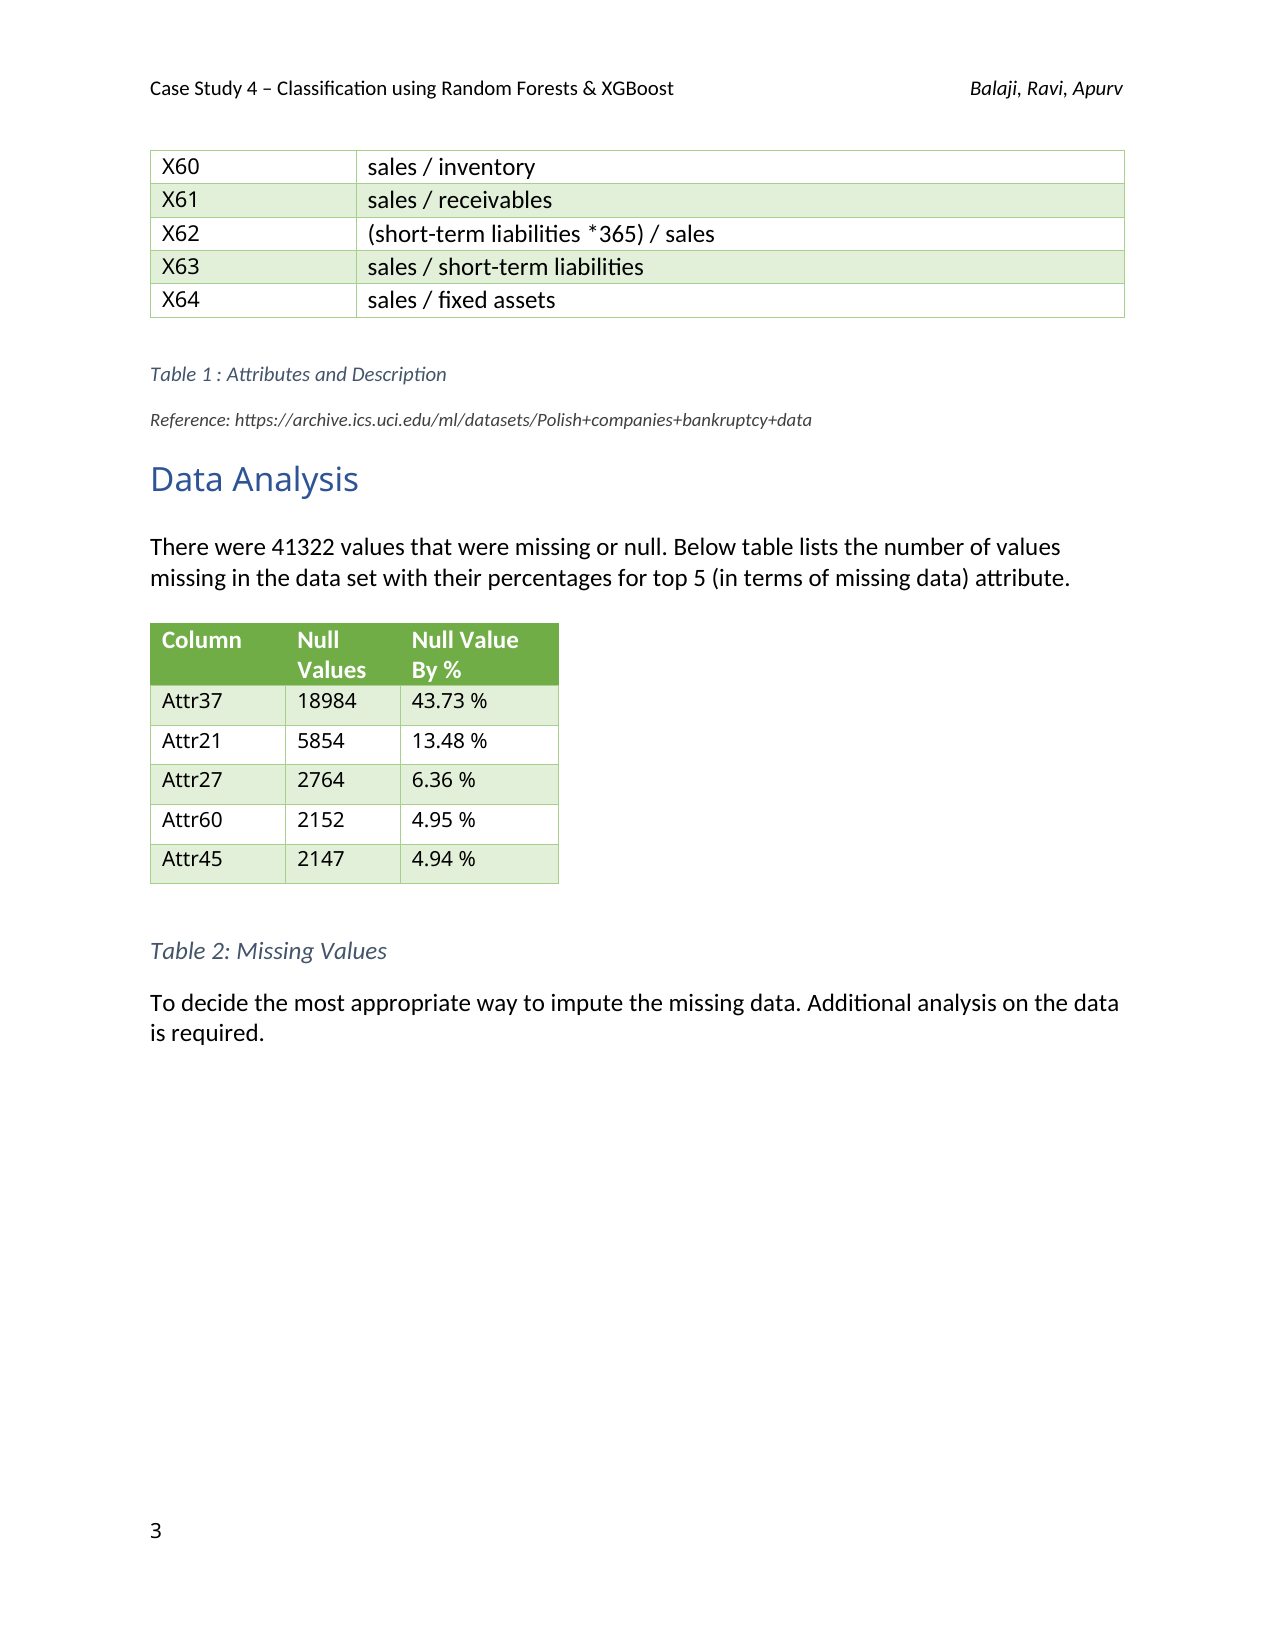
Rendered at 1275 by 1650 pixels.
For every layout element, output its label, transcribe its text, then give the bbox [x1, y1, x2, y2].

table_cell X62 [151, 218, 356, 250]
subtitle Data Analysis [150, 456, 1125, 501]
text To decide the most appropriate way to impute the missing data. Additional analysis on the data is required. [150, 987, 1125, 1048]
table_header Column [151, 624, 285, 685]
table_cell X60 [151, 151, 356, 183]
table_header Null Value By % [401, 624, 558, 685]
table_cell sales / short-term liabilities [357, 251, 1124, 283]
table_cell sales / receivables [357, 184, 1124, 217]
table_cell sales / inventory [357, 151, 1124, 183]
text Reference: https://archive.ics.uci.edu/ml/datasets/Polish+companies+bankruptcy+data [150, 408, 1125, 431]
table_cell Attr37 [151, 686, 285, 725]
table_cell 13.48 % [401, 726, 558, 764]
table_cell sales / fixed assets [357, 284, 1124, 317]
table_cell 4.94 % [401, 845, 558, 883]
table_cell 43.73 % [401, 686, 558, 725]
table_cell 6.36 % [401, 765, 558, 804]
table_cell X63 [151, 251, 356, 283]
table_cell Attr21 [151, 726, 285, 764]
table_cell X64 [151, 284, 356, 317]
table_cell 2152 [286, 805, 400, 843]
text Table 1 : Attributes and Description [150, 361, 1125, 387]
table_cell 2147 [286, 845, 400, 883]
table_cell (short-term liabilities *365) / sales [357, 218, 1124, 250]
table_header Null Values [286, 624, 400, 685]
text There were 41322 values that were missing or null. Below table lists the number of values missing in the data set with their percentages for top 5 (in terms of missing data) attribute. [150, 532, 1125, 593]
table_cell Attr60 [151, 805, 285, 843]
table_cell 2764 [286, 765, 400, 804]
table_cell 18984 [286, 686, 400, 725]
table_cell Attr45 [151, 845, 285, 883]
table_cell Attr27 [151, 765, 285, 804]
table_cell 4.95 % [401, 805, 558, 843]
table_cell X61 [151, 184, 356, 217]
table_cell 5854 [286, 726, 400, 764]
text Table 2: Missing Values [150, 936, 1125, 966]
